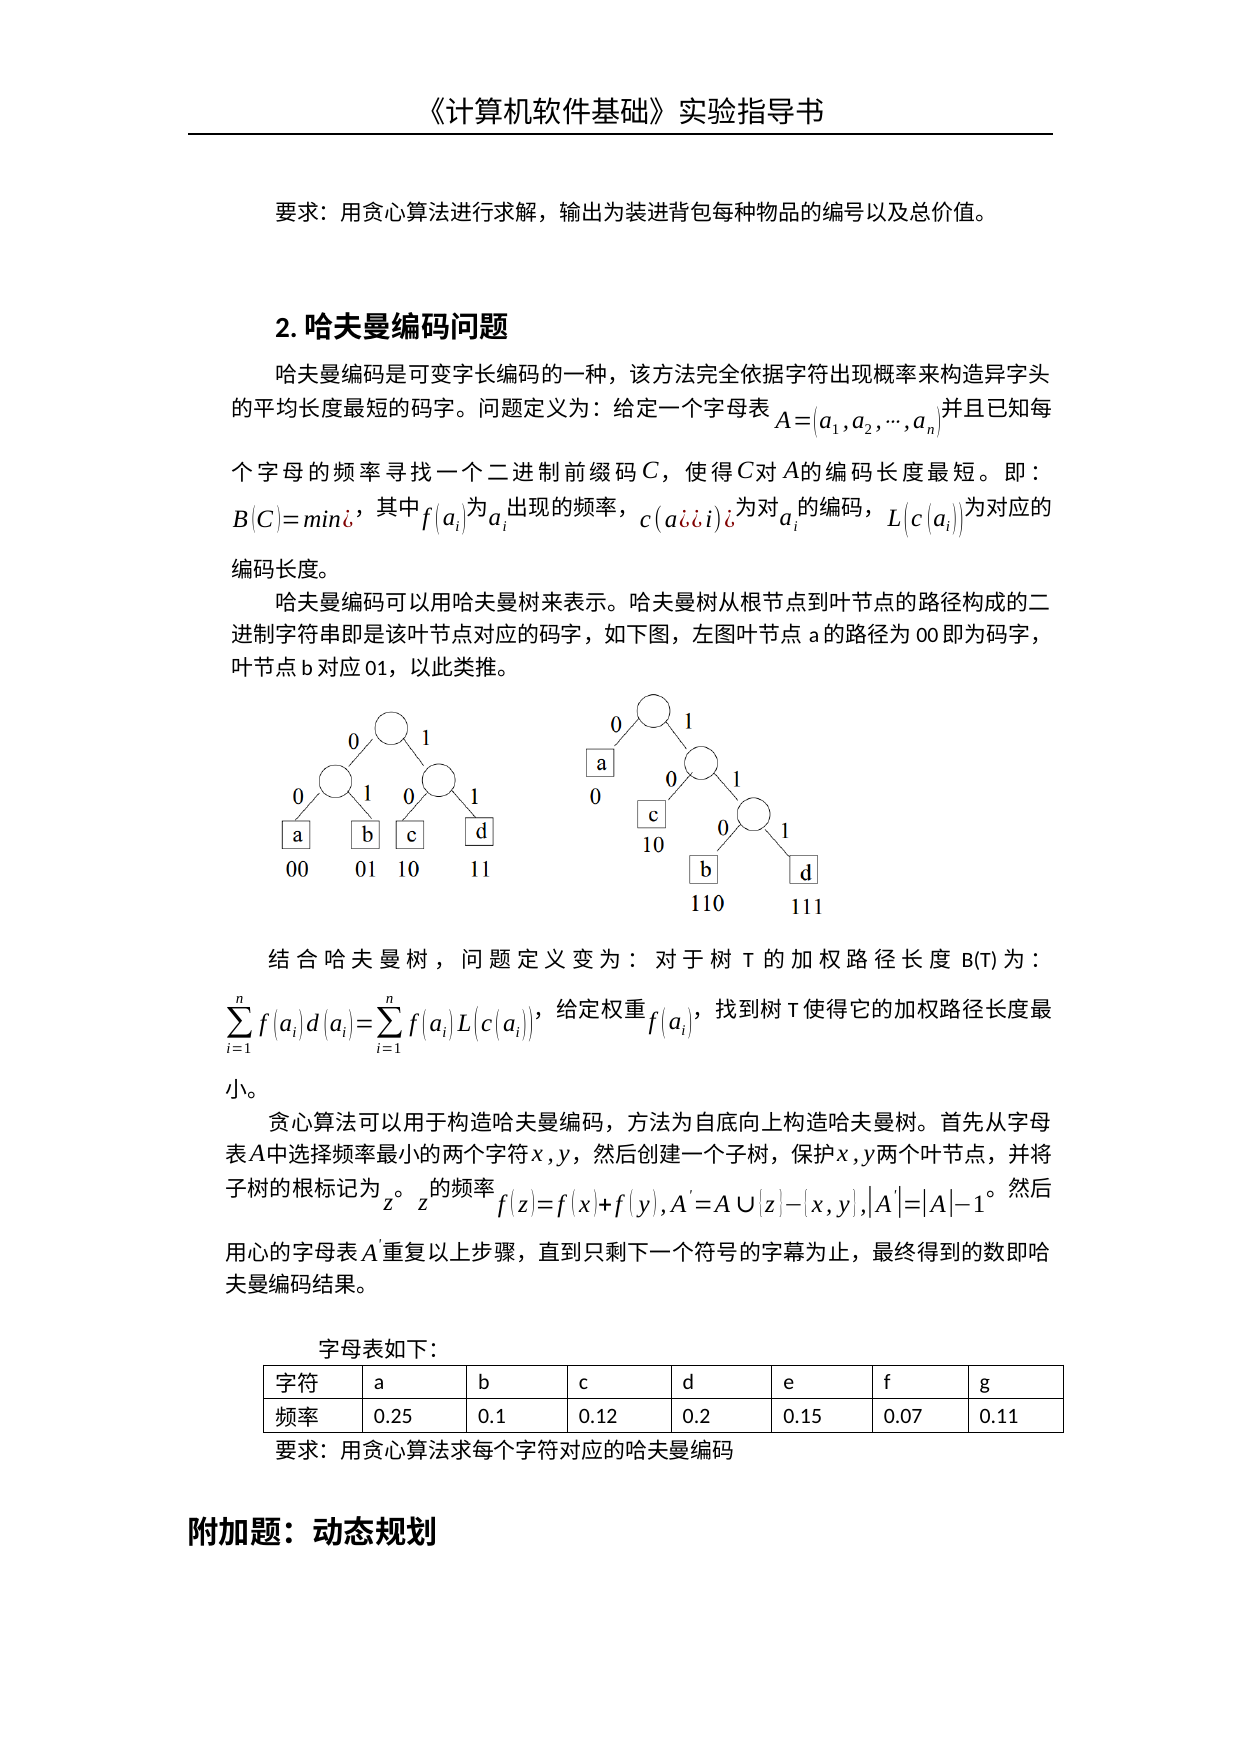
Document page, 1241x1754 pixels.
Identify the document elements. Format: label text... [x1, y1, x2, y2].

table_cell 0.11 [969, 1399, 1063, 1432]
table_cell 0.1 [467, 1399, 567, 1432]
table_header e [772, 1366, 872, 1398]
table_cell 频率 [264, 1399, 362, 1432]
table_header g [969, 1366, 1063, 1398]
text 附加题：动态规划 [187, 1498, 1053, 1563]
table_cell 0.2 [672, 1399, 771, 1432]
table_header c [568, 1366, 671, 1398]
list 字母表如下： [275, 1332, 1053, 1364]
table_cell 0.07 [873, 1399, 968, 1432]
table_header b [467, 1366, 567, 1398]
list 哈夫曼编码可以用哈夫曼树来表示。哈夫曼树从根节点到叶节点的路径构成的二进制字符串即是该叶节点对应的码字，如下图，左图叶节点a的路径为00即为码字，叶节点b对应01，以此类推。 [231, 584, 1053, 682]
table_header f [873, 1366, 968, 1398]
list 结合哈夫曼树，问题定义变为：对于树T的加权路径长度B(T)为：，给定权重，找到树T使得它的加权路径长度最小。 [225, 942, 1053, 1104]
table_header 字符 [264, 1366, 362, 1398]
list 哈夫曼编码是可变字长编码的一种，该方法完全依据字符出现概率来构造异字头的平均长度最短的码字。问题定义为：给定一个字母表并且已知每个字母的频率寻找一个二进制前缀码，使得对的编码长度最短。即：，其中为出现的频率，为对的编码，为对应的编码长度。 [231, 357, 1053, 584]
table_cell 0.25 [363, 1399, 466, 1432]
list 要求：用贪心算法进行求解，输出为装进背包每种物品的编号以及总价值。 [231, 194, 1053, 227]
text 要求：用贪心算法求每个字符对应的哈夫曼编码 [187, 1433, 1053, 1465]
table_cell 0.12 [568, 1399, 671, 1432]
table_header a [363, 1366, 466, 1398]
table_header d [672, 1366, 771, 1398]
table_cell 0.15 [772, 1399, 872, 1432]
list 贪心算法可以用于构造哈夫曼编码，方法为自底向上构造哈夫曼树。首先从字母表中选择频率最小的两个字符，然后创建一个子树，保护两个叶节点，并将子树的根标记为。的频率。然后用心的字母表重复以上步骤，直到只剩下一个符号的字幕为止，最终得到的数即哈夫曼编码结果。 [225, 1104, 1053, 1299]
list 2. 哈夫曼编码问题 [275, 292, 1053, 357]
